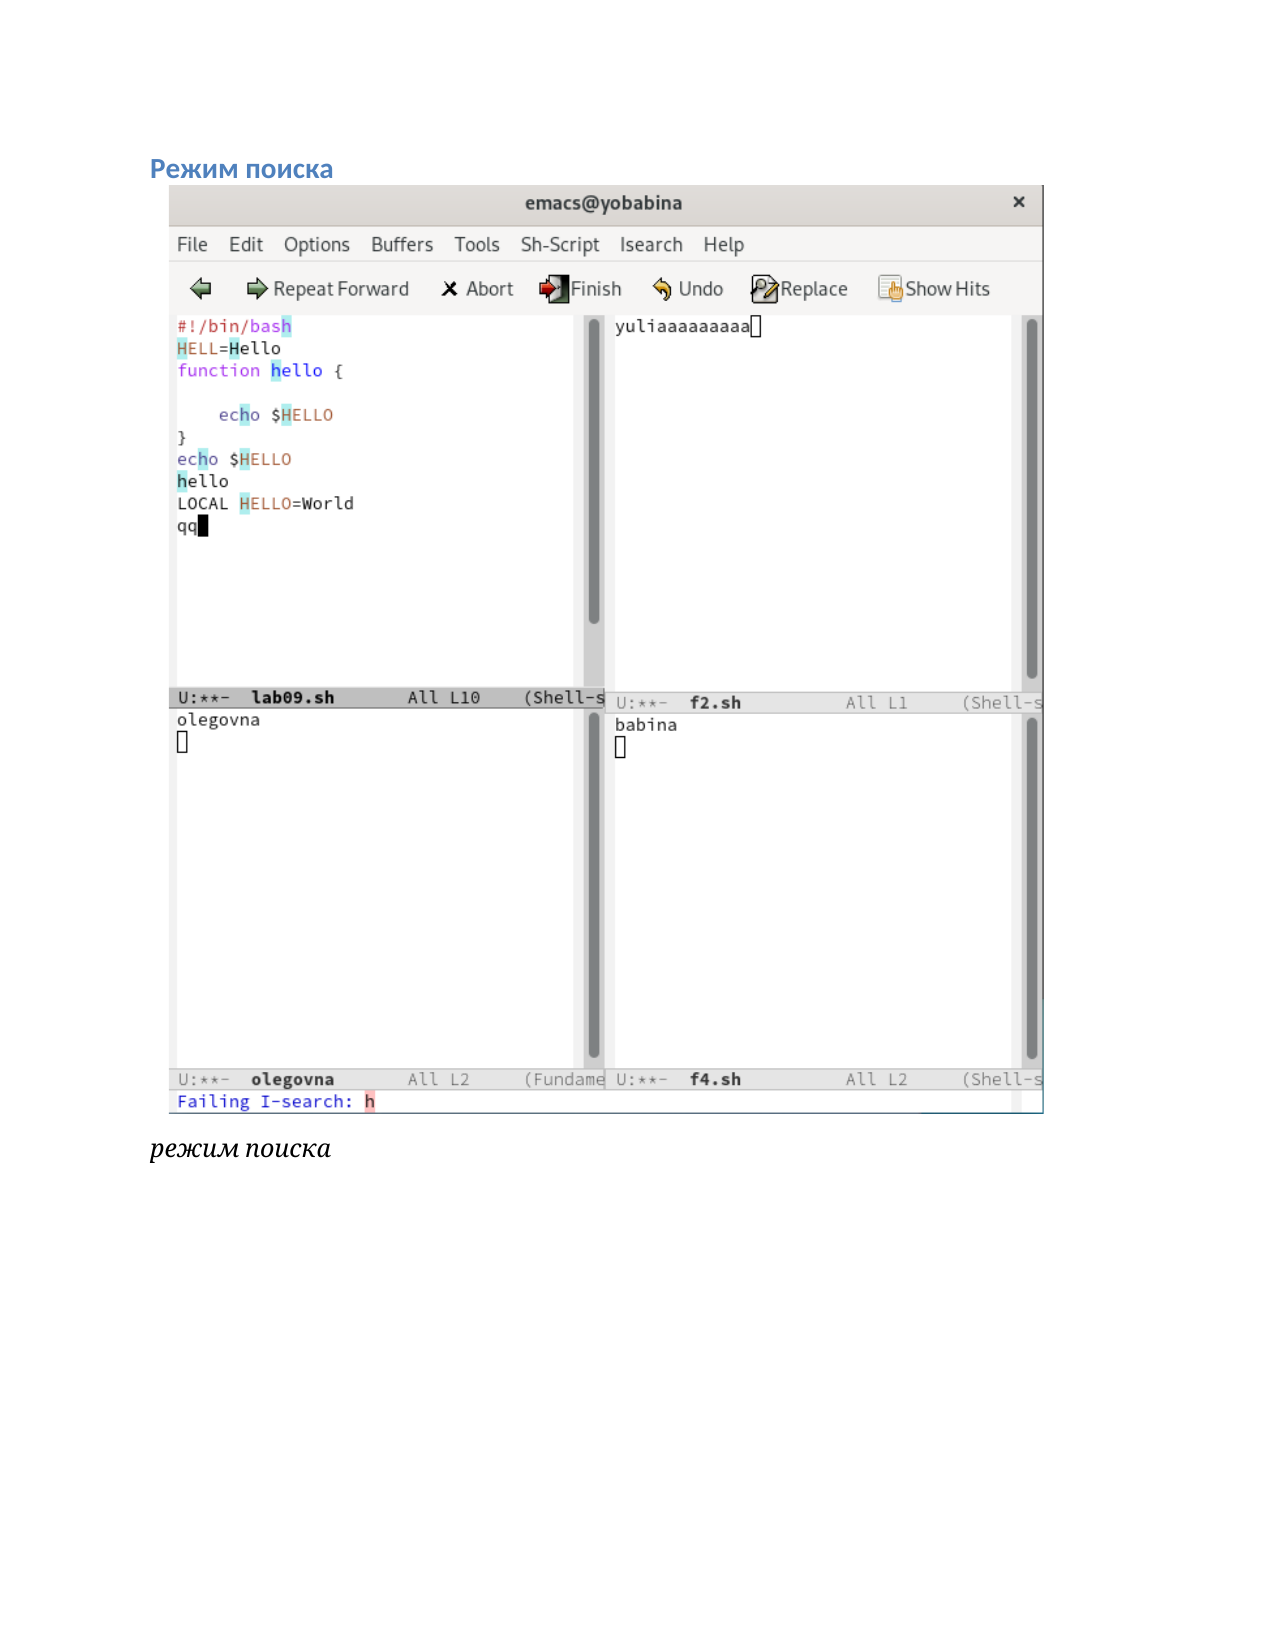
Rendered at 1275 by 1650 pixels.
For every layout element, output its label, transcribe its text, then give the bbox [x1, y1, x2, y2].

picture [168, 185, 1044, 1114]
text режим поиска [150, 1135, 1125, 1164]
subtitle Режим поиска [150, 150, 1125, 186]
